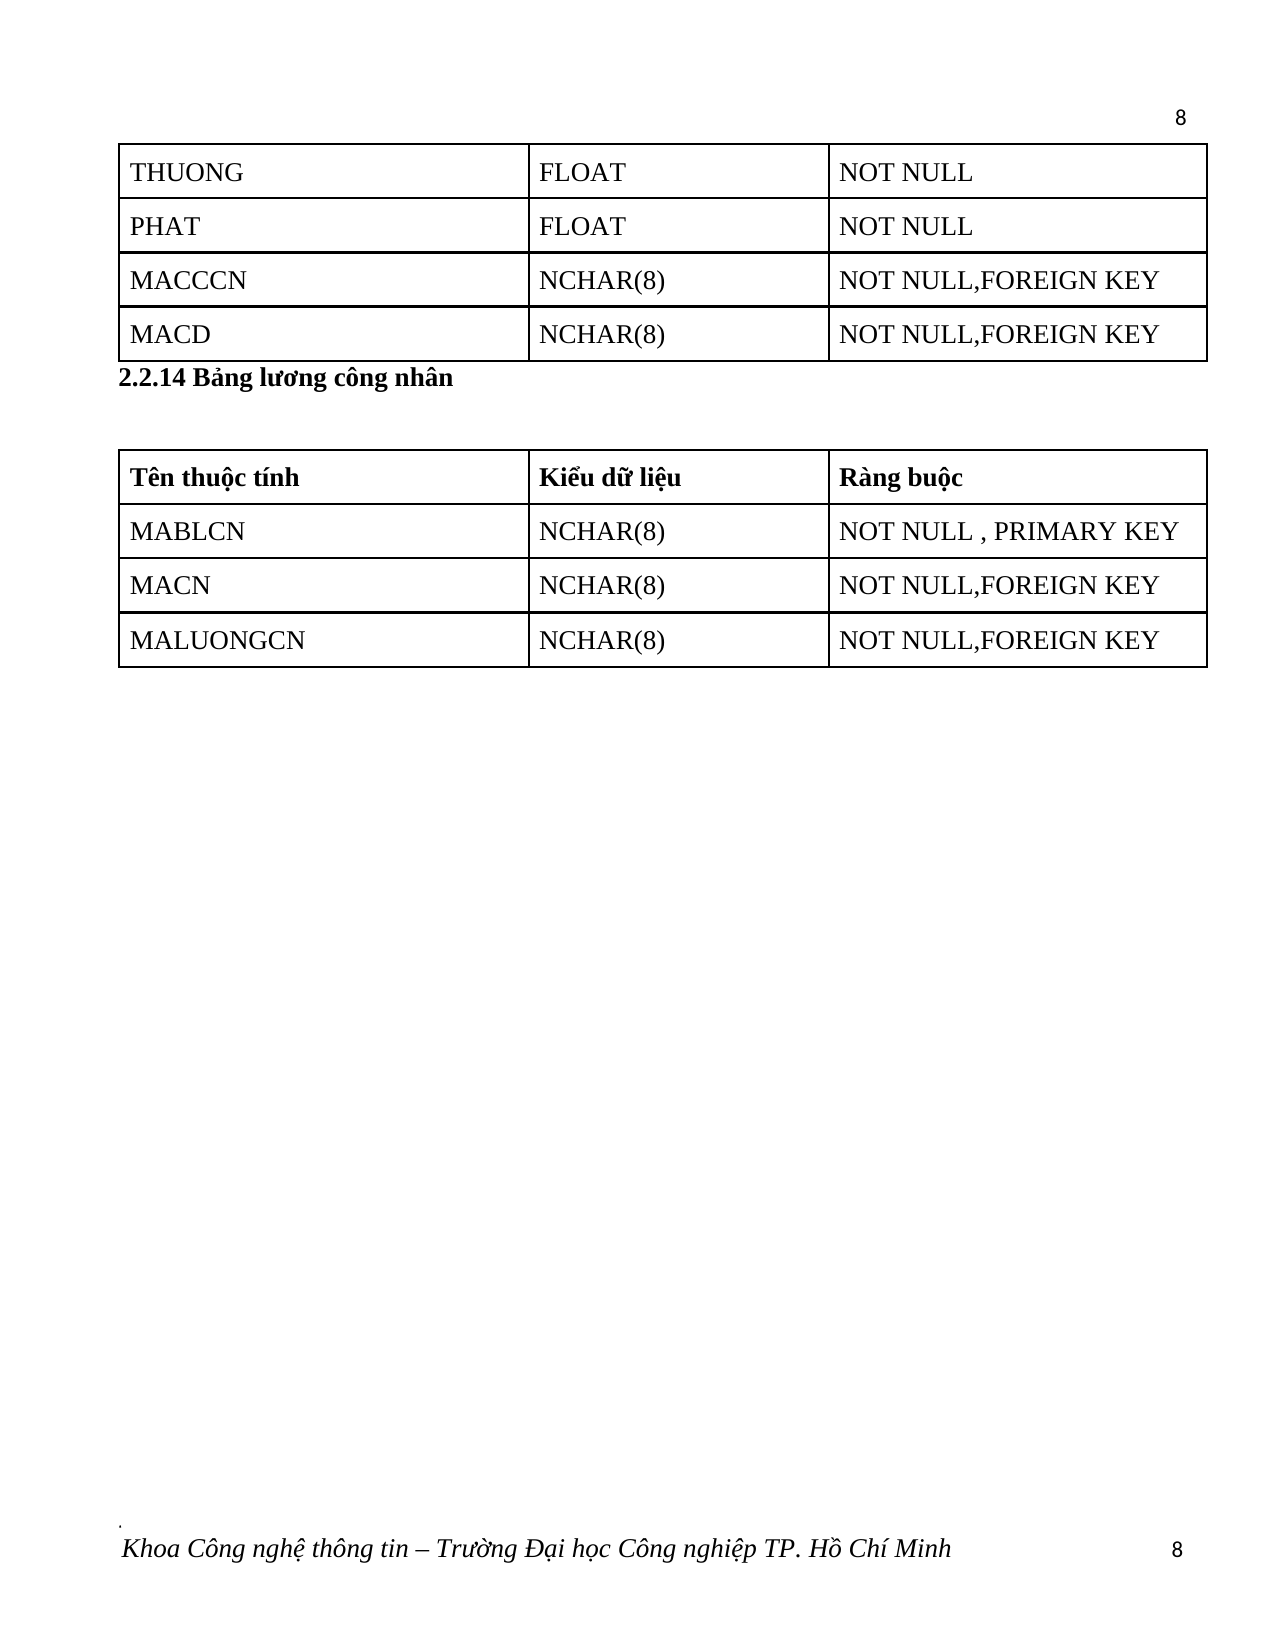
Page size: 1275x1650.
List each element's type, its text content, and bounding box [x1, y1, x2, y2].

table_header Tên thuộc tính [120, 451, 528, 503]
table_cell NCHAR(8) [530, 308, 828, 359]
table_header Kiểu dữ liệu [530, 451, 828, 503]
table_cell MACN [120, 559, 528, 611]
table_cell NCHAR(8) [530, 254, 828, 305]
table_cell THUONG [120, 145, 528, 197]
table_cell MACD [120, 308, 528, 359]
table_header Ràng buộc [830, 451, 1206, 503]
table_cell NOT NULL [830, 199, 1206, 251]
table_cell MALUONGCN [120, 614, 528, 666]
table_cell FLOAT [530, 199, 828, 251]
table_cell PHAT [120, 199, 528, 251]
table_cell NOT NULL [830, 145, 1206, 197]
table_cell NCHAR(8) [530, 505, 828, 557]
table_cell NOT NULL,FOREIGN KEY [830, 308, 1206, 359]
subtitle 2.2.14 Bảng lương công nhân [118, 362, 1186, 393]
table_cell MACCCN [120, 254, 528, 305]
table_cell NOT NULL,FOREIGN KEY [830, 614, 1206, 666]
table_cell NOT NULL,FOREIGN KEY [830, 559, 1206, 611]
table_cell NCHAR(8) [530, 614, 828, 666]
table_cell NCHAR(8) [530, 559, 828, 611]
table_cell NOT NULL , PRIMARY KEY [830, 505, 1206, 557]
table_cell FLOAT [530, 145, 828, 197]
table_cell MABLCN [120, 505, 528, 557]
table_cell NOT NULL,FOREIGN KEY [830, 254, 1206, 305]
